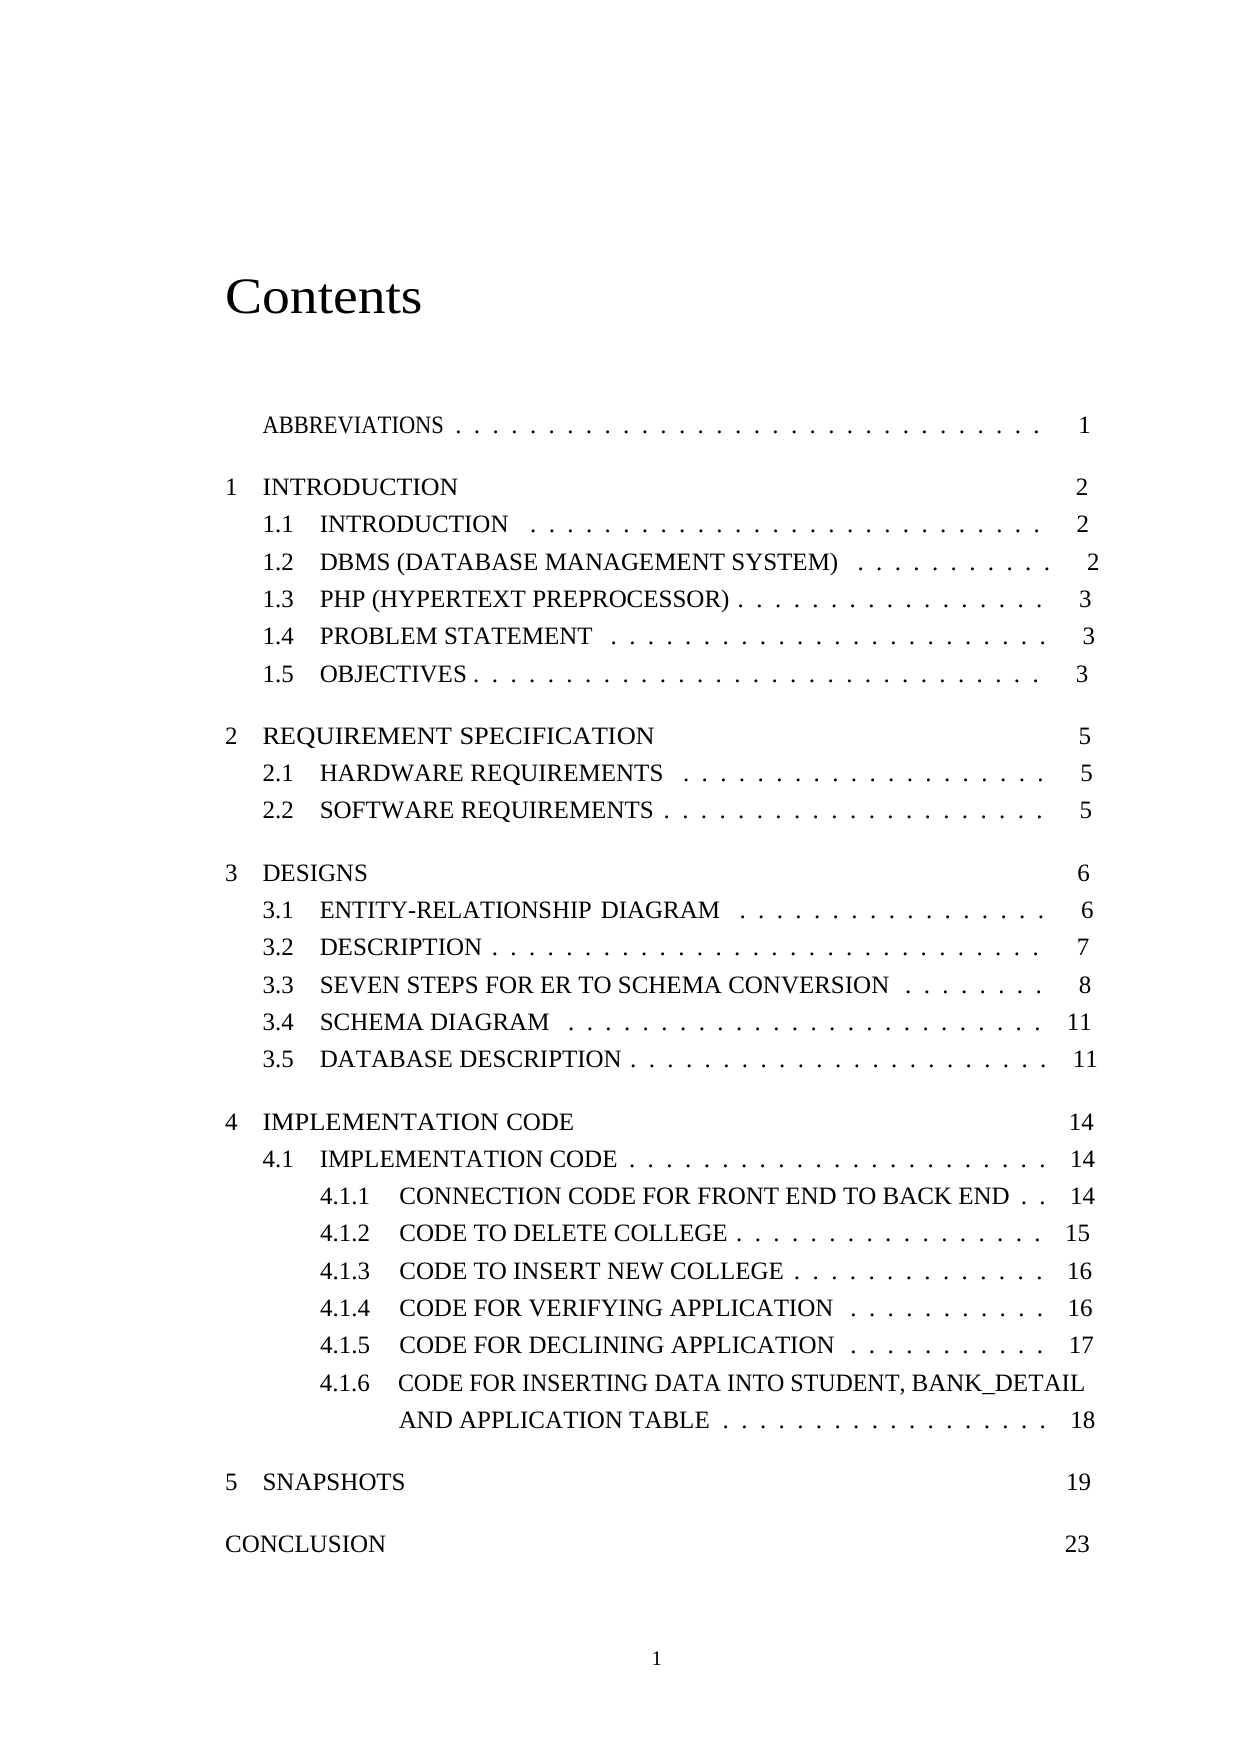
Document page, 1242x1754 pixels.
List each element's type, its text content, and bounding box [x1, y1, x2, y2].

text 4.1.2 CODE TO DELETE COLLEGE . . . . . . . . . . . . . . . . . 15 [320, 1218, 1104, 1247]
text 2 REQUIREMENT SPECIFICATION 5 [225, 721, 1104, 750]
text 3.1 ENTITY-RELATIONSHIP DIAGRAM . . . . . . . . . . . . . . . . . 6 [262, 895, 1104, 924]
text 5 SNAPSHOTS 19 [225, 1467, 1104, 1496]
text 1.1 INTRODUCTION . . . . . . . . . . . . . . . . . . . . . . . . . . . . 2 [262, 509, 1104, 538]
text 3.4 SCHEMA DIAGRAM . . . . . . . . . . . . . . . . . . . . . . . . . . 11 [262, 1007, 1104, 1036]
text 4 IMPLEMENTATION CODE 14 [225, 1107, 1104, 1135]
text 1.2 DBMS (DATABASE MANAGEMENT SYSTEM) . . . . . . . . . . . 2 [262, 547, 1104, 576]
text 4.1.1 CONNECTION CODE FOR FRONT END TO BACK END . . 14 [320, 1181, 1104, 1210]
text ABBREVIATIONS . . . . . . . . . . . . . . . . . . . . . . . . . . . . . . . . 1 [262, 410, 1104, 439]
text 1.3 PHP (HYPERTEXT PREPROCESSOR) . . . . . . . . . . . . . . . . . 3 [262, 584, 1104, 613]
text 4.1.6 CODE FOR INSERTING DATA INTO STUDENT, BANK_DETAIL AND APPLICATION TABLE . . . . . . . . . . . . . . . . . . 18 [319, 1368, 1096, 1433]
text 4.1 IMPLEMENTATION CODE . . . . . . . . . . . . . . . . . . . . . . . 14 [262, 1144, 1104, 1173]
text 3 DESIGNS 6 [225, 858, 1104, 887]
text 1.5 OBJECTIVES . . . . . . . . . . . . . . . . . . . . . . . . . . . . . . . 3 [262, 659, 1104, 687]
text 3.2 DESCRIPTION . . . . . . . . . . . . . . . . . . . . . . . . . . . . . . 7 [262, 932, 1104, 961]
text 1.4 PROBLEM STATEMENT . . . . . . . . . . . . . . . . . . . . . . . . 3 [262, 621, 1104, 650]
text 4.1.4 CODE FOR VERIFYING APPLICATION . . . . . . . . . . . 16 [320, 1293, 1104, 1322]
text 3.3 SEVEN STEPS FOR ER TO SCHEMA CONVERSION . . . . . . . . 8 [262, 970, 1104, 998]
text 4.1.3 CODE TO INSERT NEW COLLEGE . . . . . . . . . . . . . . 16 [320, 1256, 1104, 1284]
text 1 INTRODUCTION 2 [225, 472, 1104, 501]
text 2.2 SOFTWARE REQUIREMENTS . . . . . . . . . . . . . . . . . . . . . 5 [262, 796, 1104, 824]
text 2.1 HARDWARE REQUIREMENTS . . . . . . . . . . . . . . . . . . . . 5 [262, 758, 1104, 787]
text 3.5 DATABASE DESCRIPTION . . . . . . . . . . . . . . . . . . . . . . . 11 [262, 1044, 1104, 1073]
text Contents [225, 270, 1104, 324]
text 4.1.5 CODE FOR DECLINING APPLICATION . . . . . . . . . . . 17 [320, 1330, 1104, 1359]
text CONCLUSION 23 [225, 1529, 1104, 1558]
